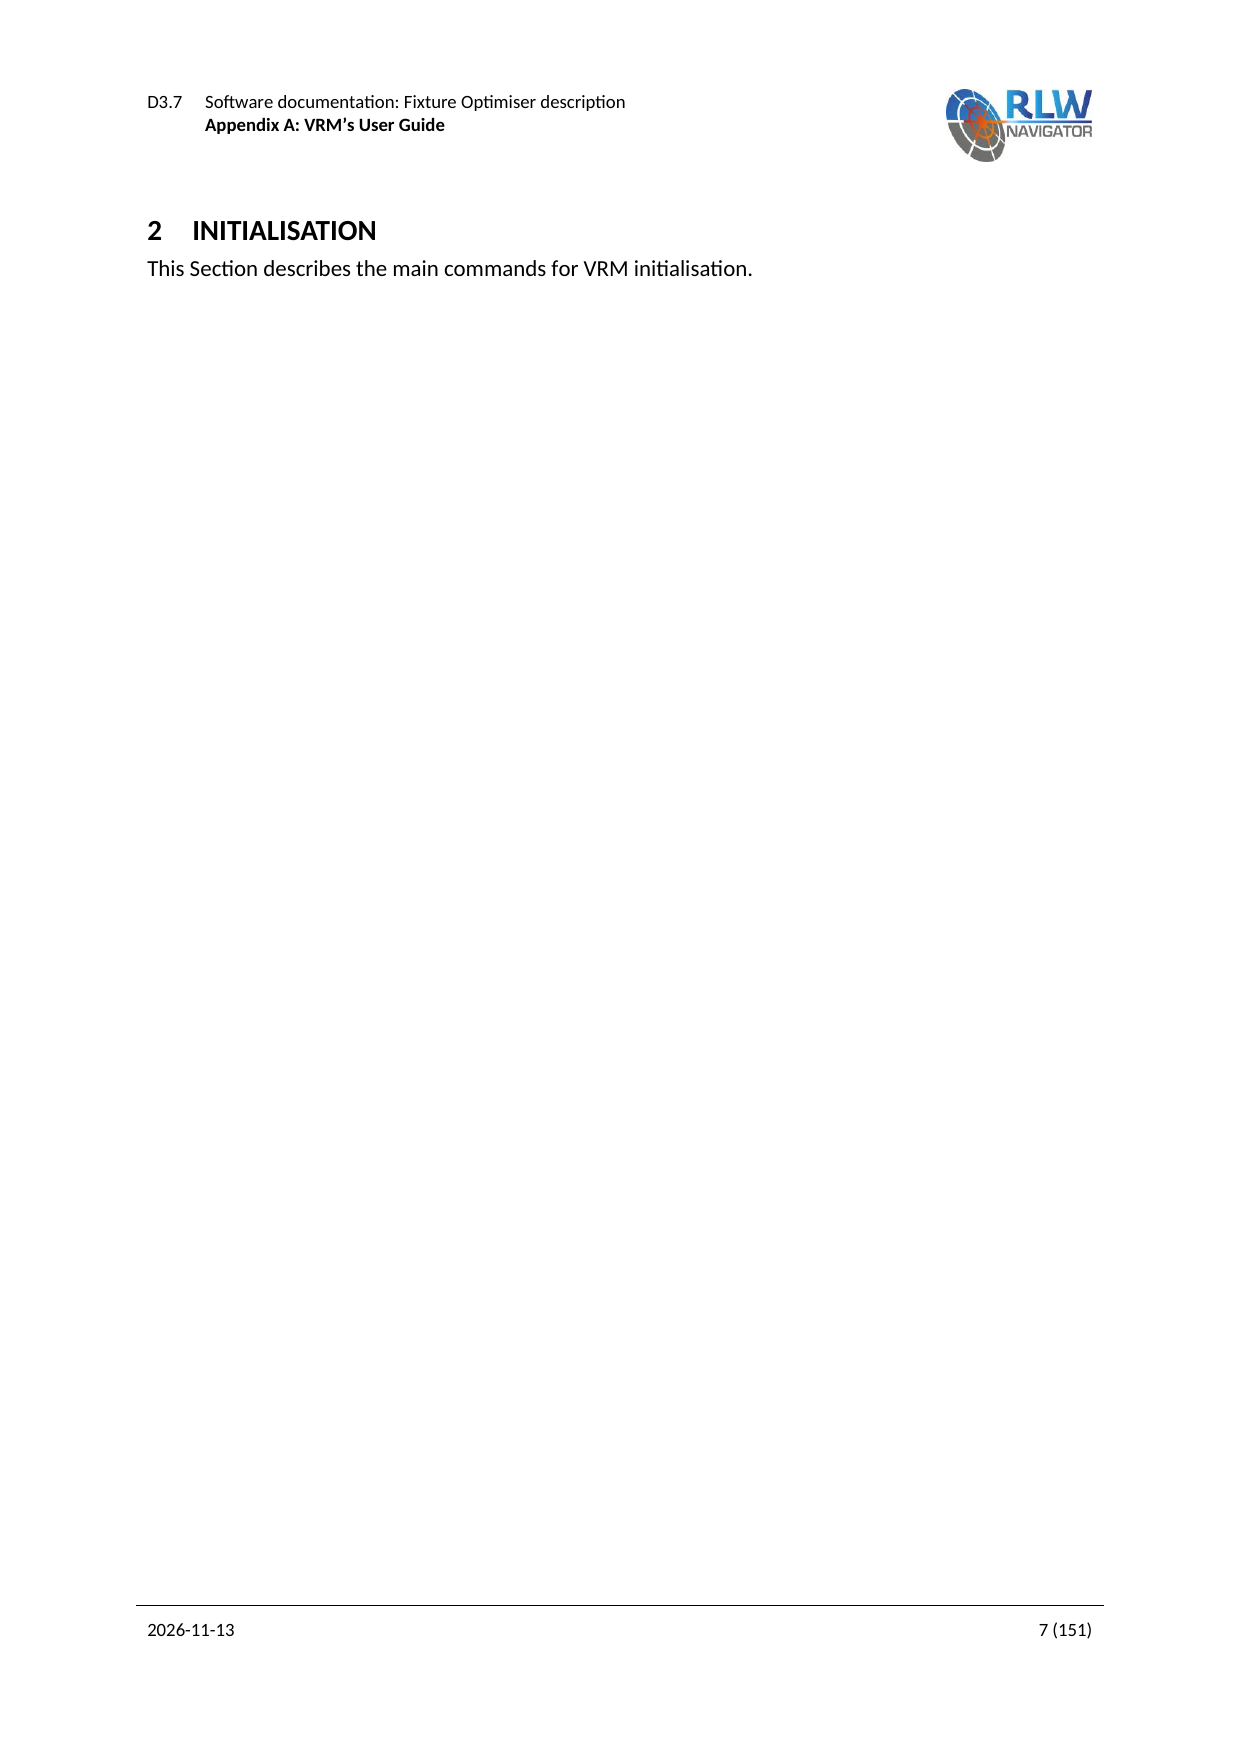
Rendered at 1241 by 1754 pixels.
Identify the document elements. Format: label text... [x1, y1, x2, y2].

text This Section describes the main commands for VRM initialisation. [147, 254, 1093, 282]
picture [946, 89, 1092, 162]
subtitle INITIALISATION [147, 212, 1093, 248]
